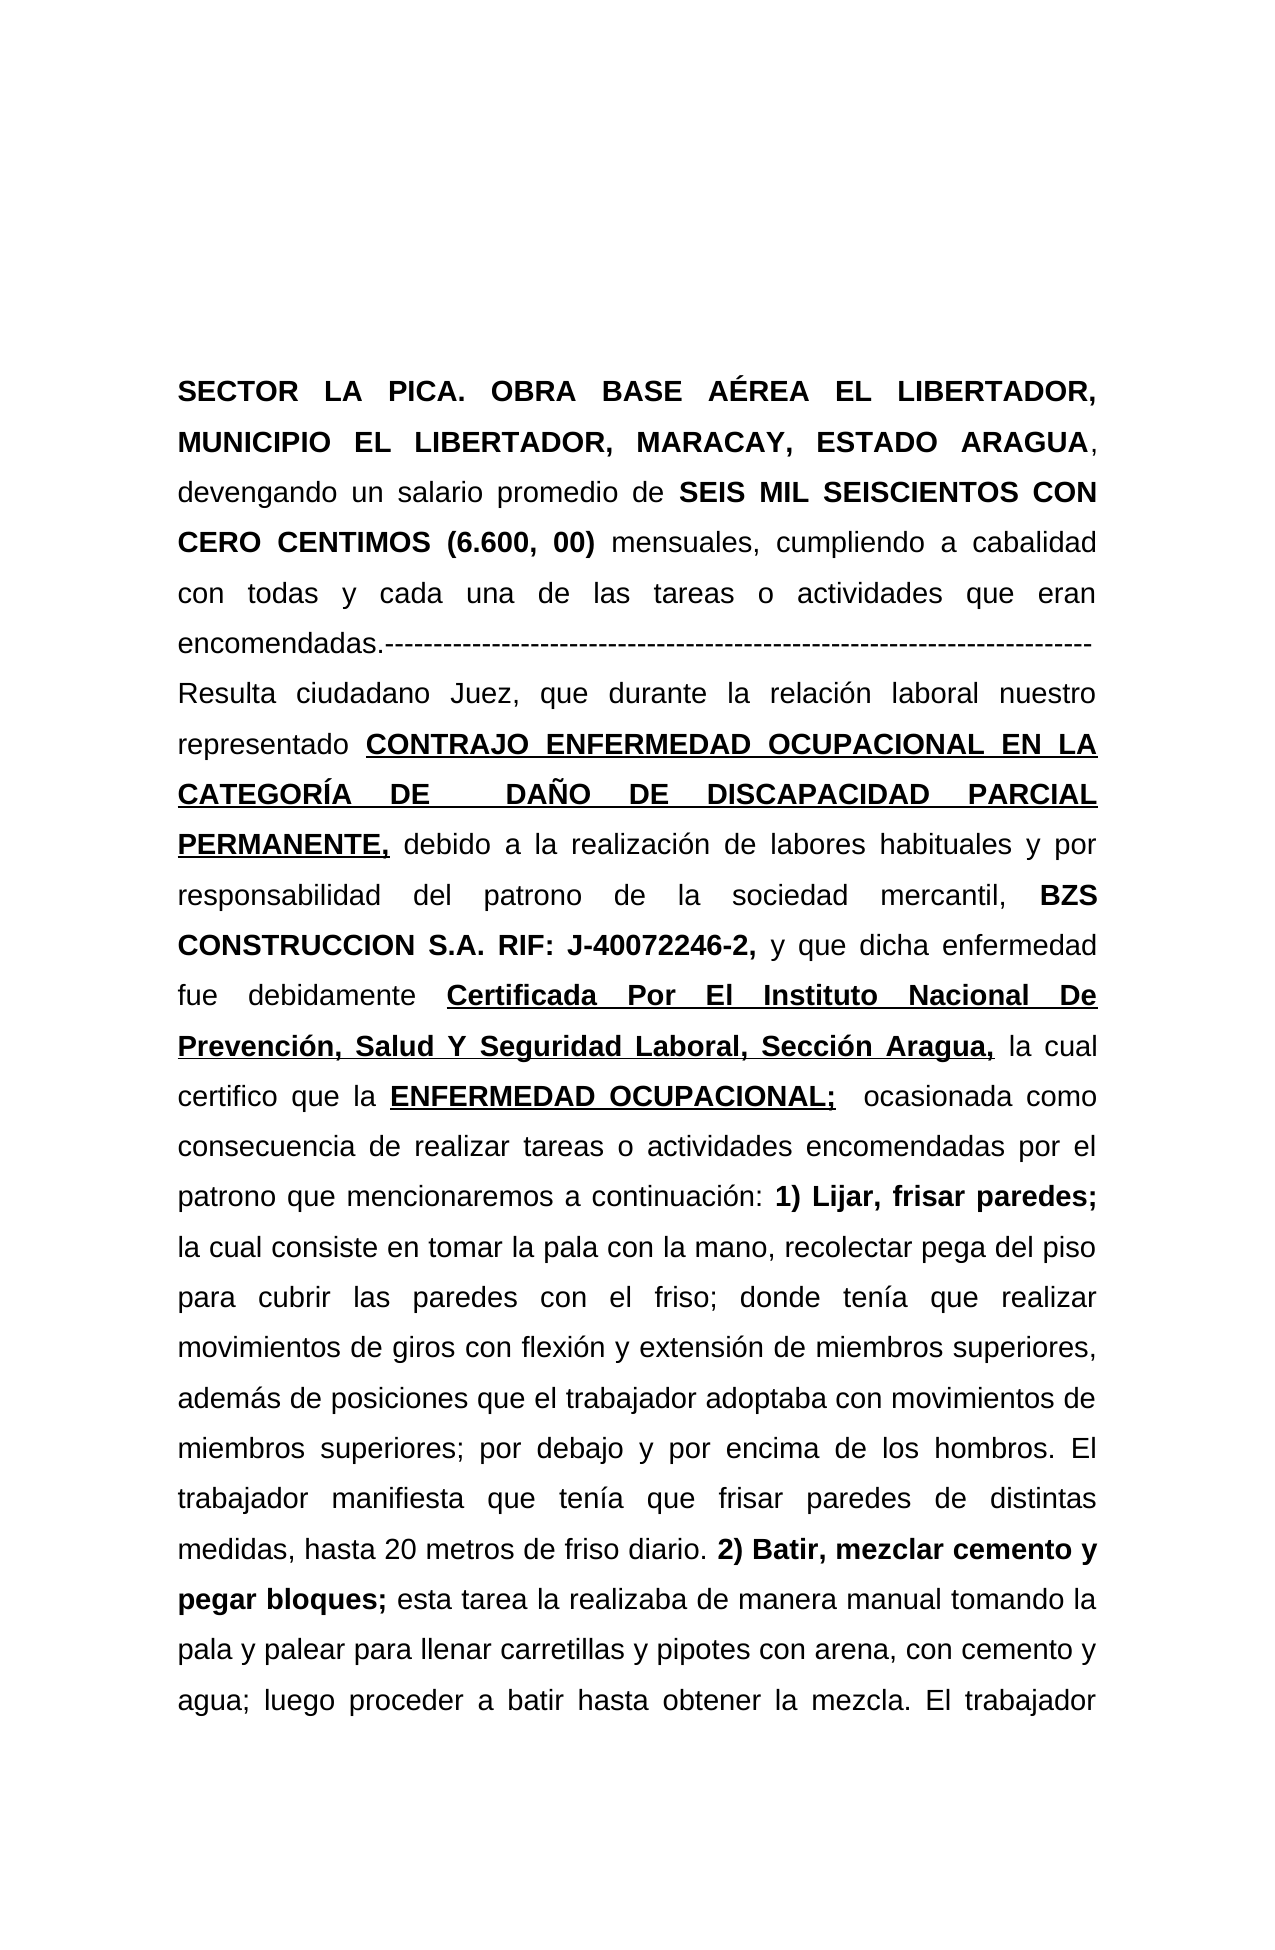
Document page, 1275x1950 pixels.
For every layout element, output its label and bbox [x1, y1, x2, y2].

text [177, 374, 1098, 659]
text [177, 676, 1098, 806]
text [177, 807, 1098, 1716]
